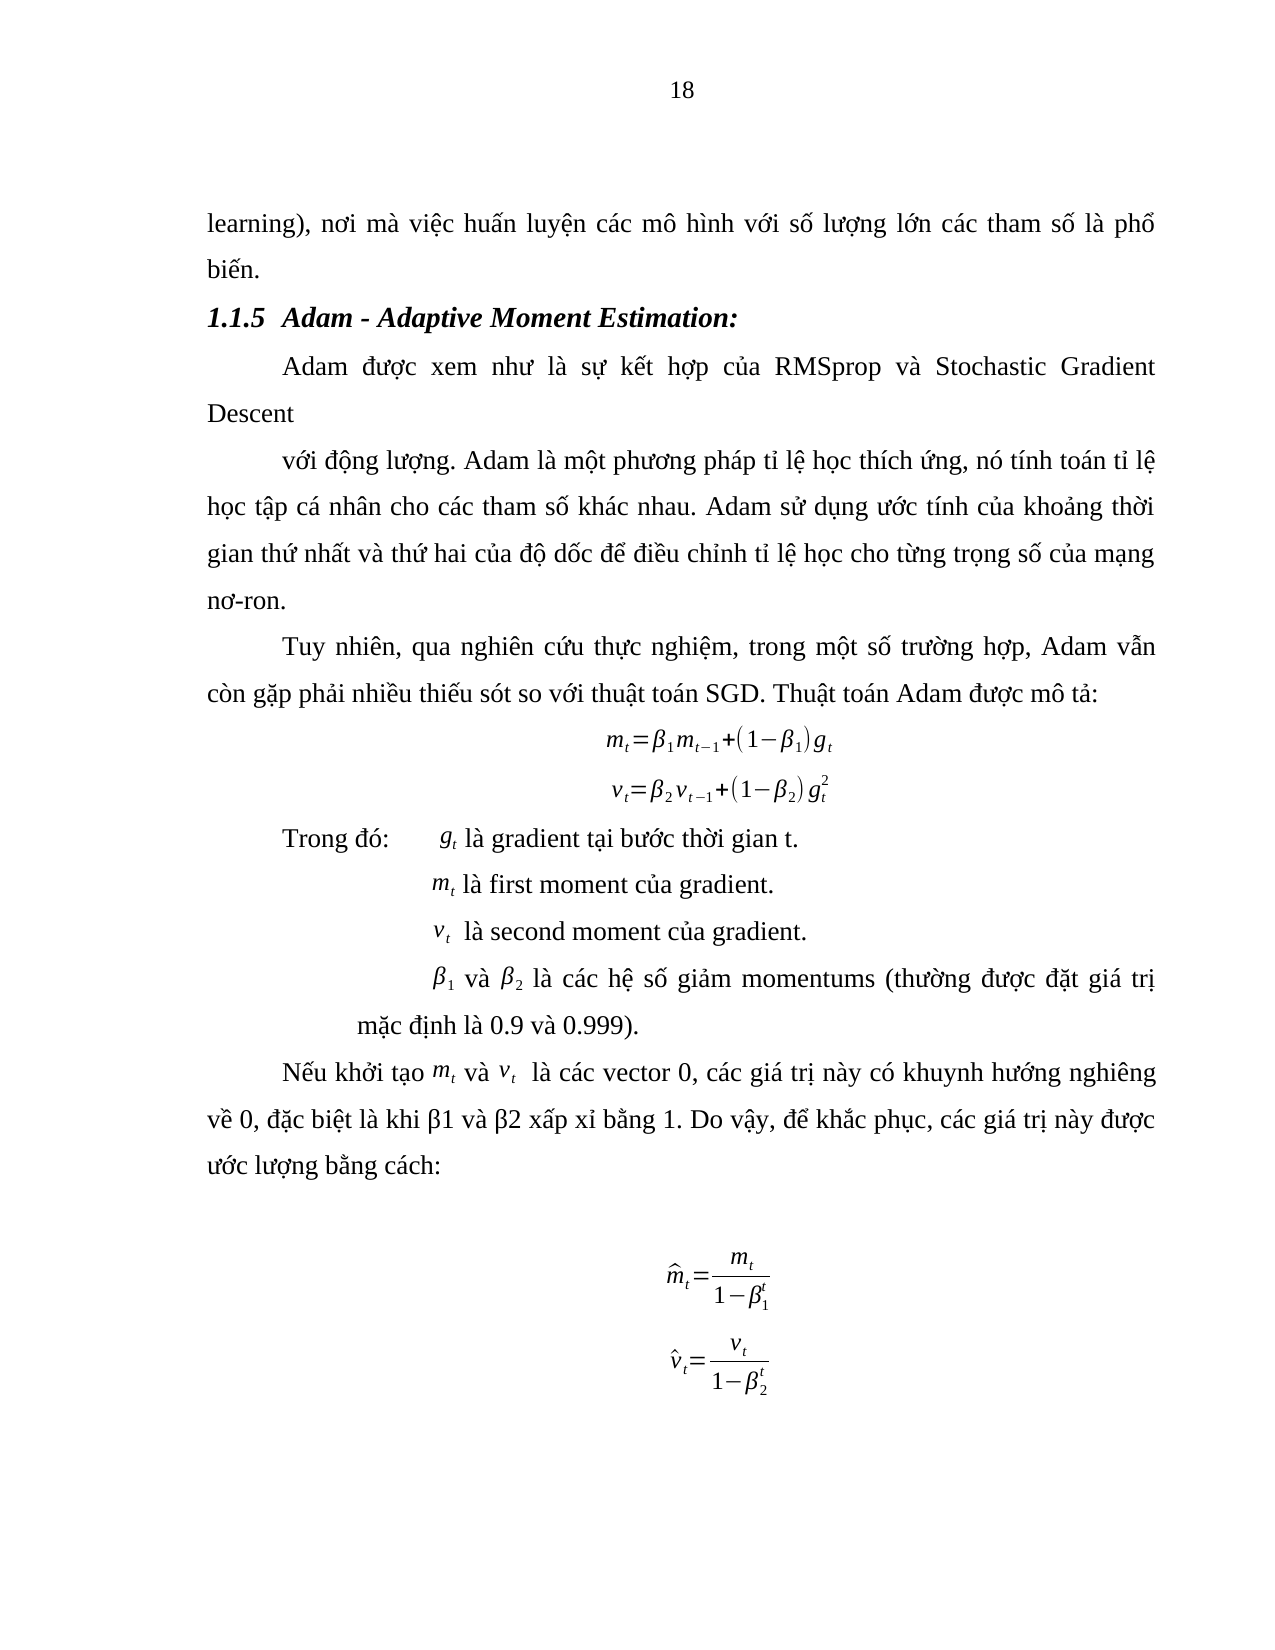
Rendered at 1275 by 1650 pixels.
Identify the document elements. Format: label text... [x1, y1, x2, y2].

list Adam - Adaptive Moment Estimation: [207, 300, 1157, 334]
text và là các hệ số giảm momentums (thường được đặt giá trị mặc định là 0.9 và 0.999). [357, 962, 1157, 1040]
text là second moment của gradient. [357, 915, 1157, 947]
text với động lượng. Adam là một phương pháp tỉ lệ học thích ứng, nó tính toán tỉ lệ học tập cá nhân cho các tham số khác nhau. Adam sử dụng ước tính của khoảng thời gian thứ nhất và thứ hai của độ dốc để điều chỉnh tỉ lệ học cho từng trọng số của mạng nơ-ron. [207, 444, 1157, 615]
text là first moment của gradient. [357, 868, 1157, 900]
text Adam được xem như là sự kết hợp của RMSprop và Stochastic Gradient Descent [207, 350, 1157, 428]
text Tuy nhiên, qua nghiên cứu thực nghiệm, trong một số trường hợp, Adam vẫn còn gặp phải nhiều thiếu sót so với thuật toán SGD. Thuật toán Adam được mô tả: [207, 630, 1157, 708]
text Trong đó: là gradient tại bước thời gian t. [207, 822, 1157, 853]
text Nếu khởi tạo và là các vector 0, các giá trị này có khuynh hướng nghiêng về 0, đặc biệt là khi β1 và β2 xấp xỉ bằng 1. Do vậy, để khắc phục, các giá trị này được ước lượng bằng cách: [207, 1056, 1157, 1181]
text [207, 207, 1157, 284]
